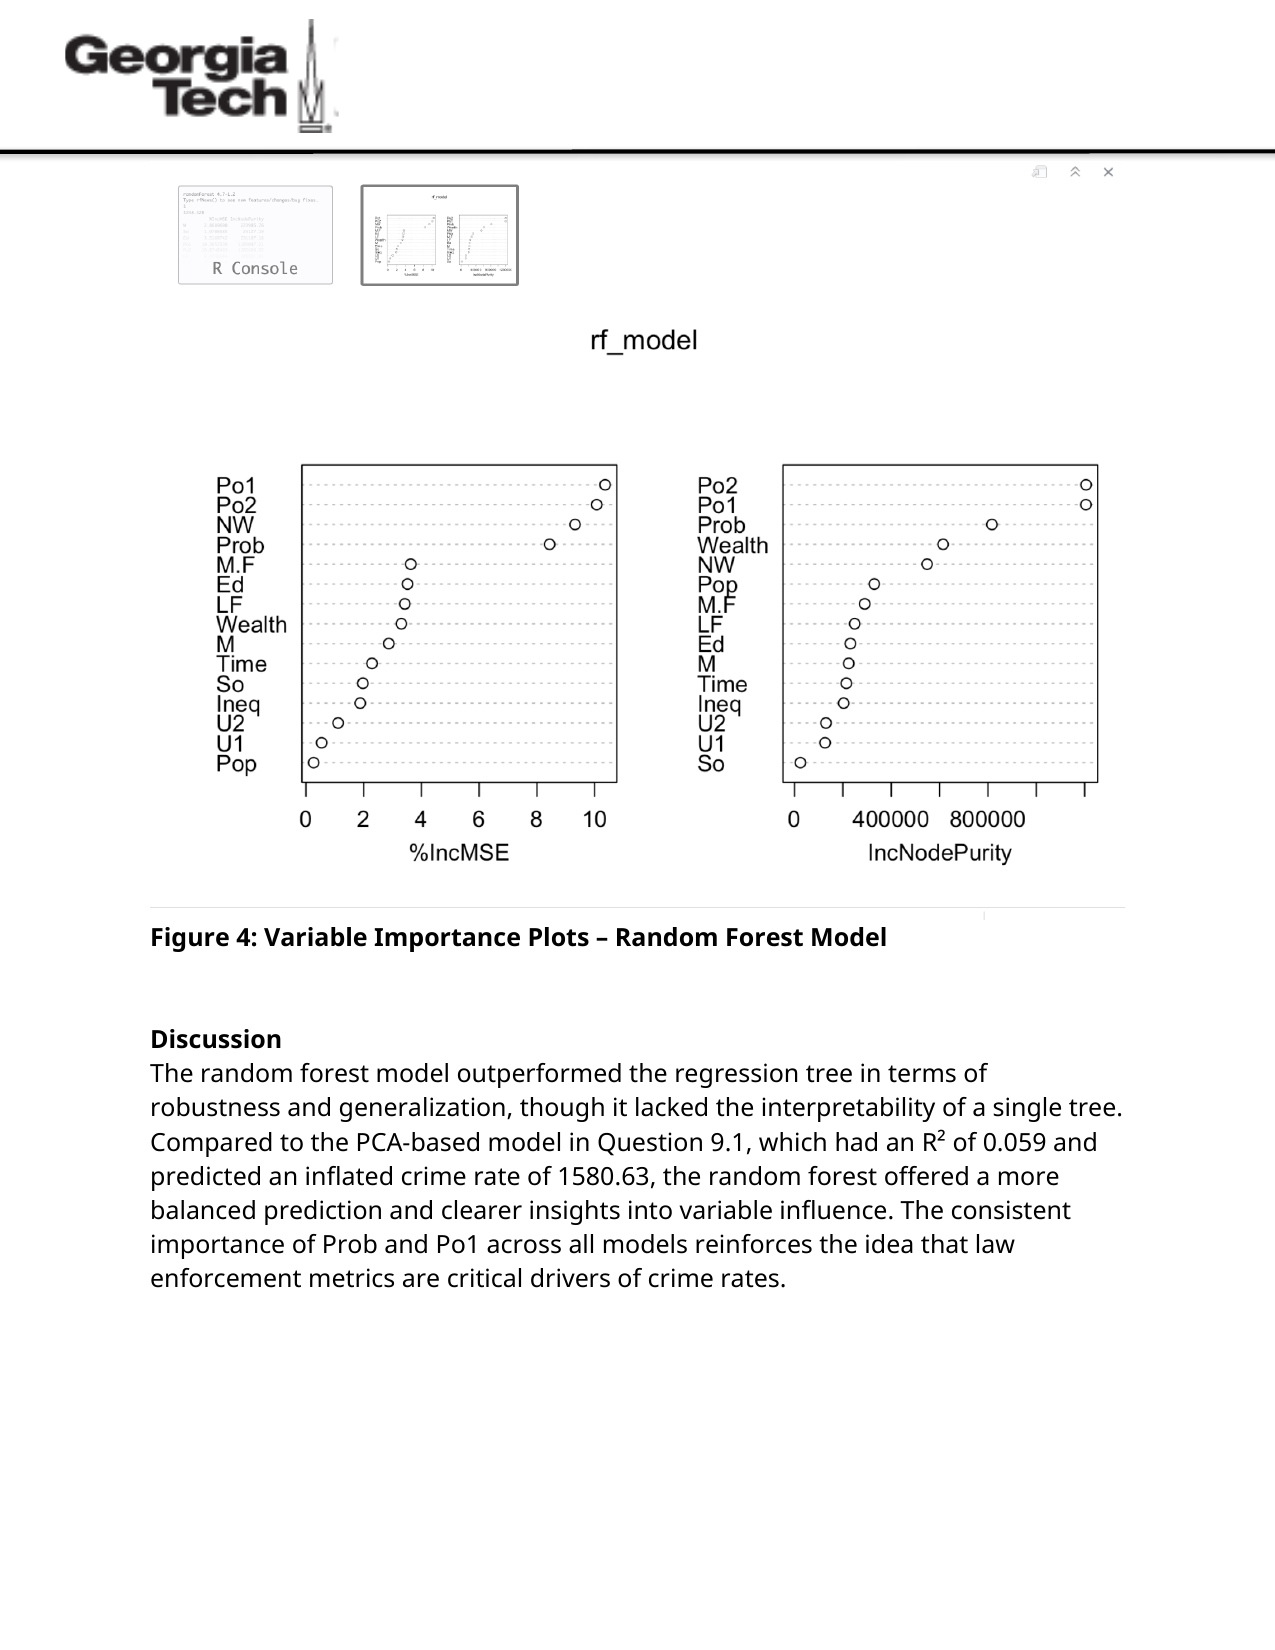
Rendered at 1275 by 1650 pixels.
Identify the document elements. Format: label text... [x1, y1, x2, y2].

picture [65, 19, 339, 133]
text Figure 4: Variable Importance Plots – Random Forest Model [150, 920, 1125, 954]
picture [150, 161, 1125, 920]
text Discussion [150, 1022, 1125, 1056]
text The random forest model outperformed the regression tree in terms of robustness and generalization, though it lacked the interpretability of a single tree. Compared to the PCA-based model in Question 9.1, which had an R² of 0.059 and predicted an inflated crime rate of 1580.63, the random forest offered a more balanced prediction and clearer insights into variable influence. The consistent importance of Prob and Po1 across all models reinforces the idea that law enforcement metrics are critical drivers of crime rates. [150, 1056, 1125, 1294]
